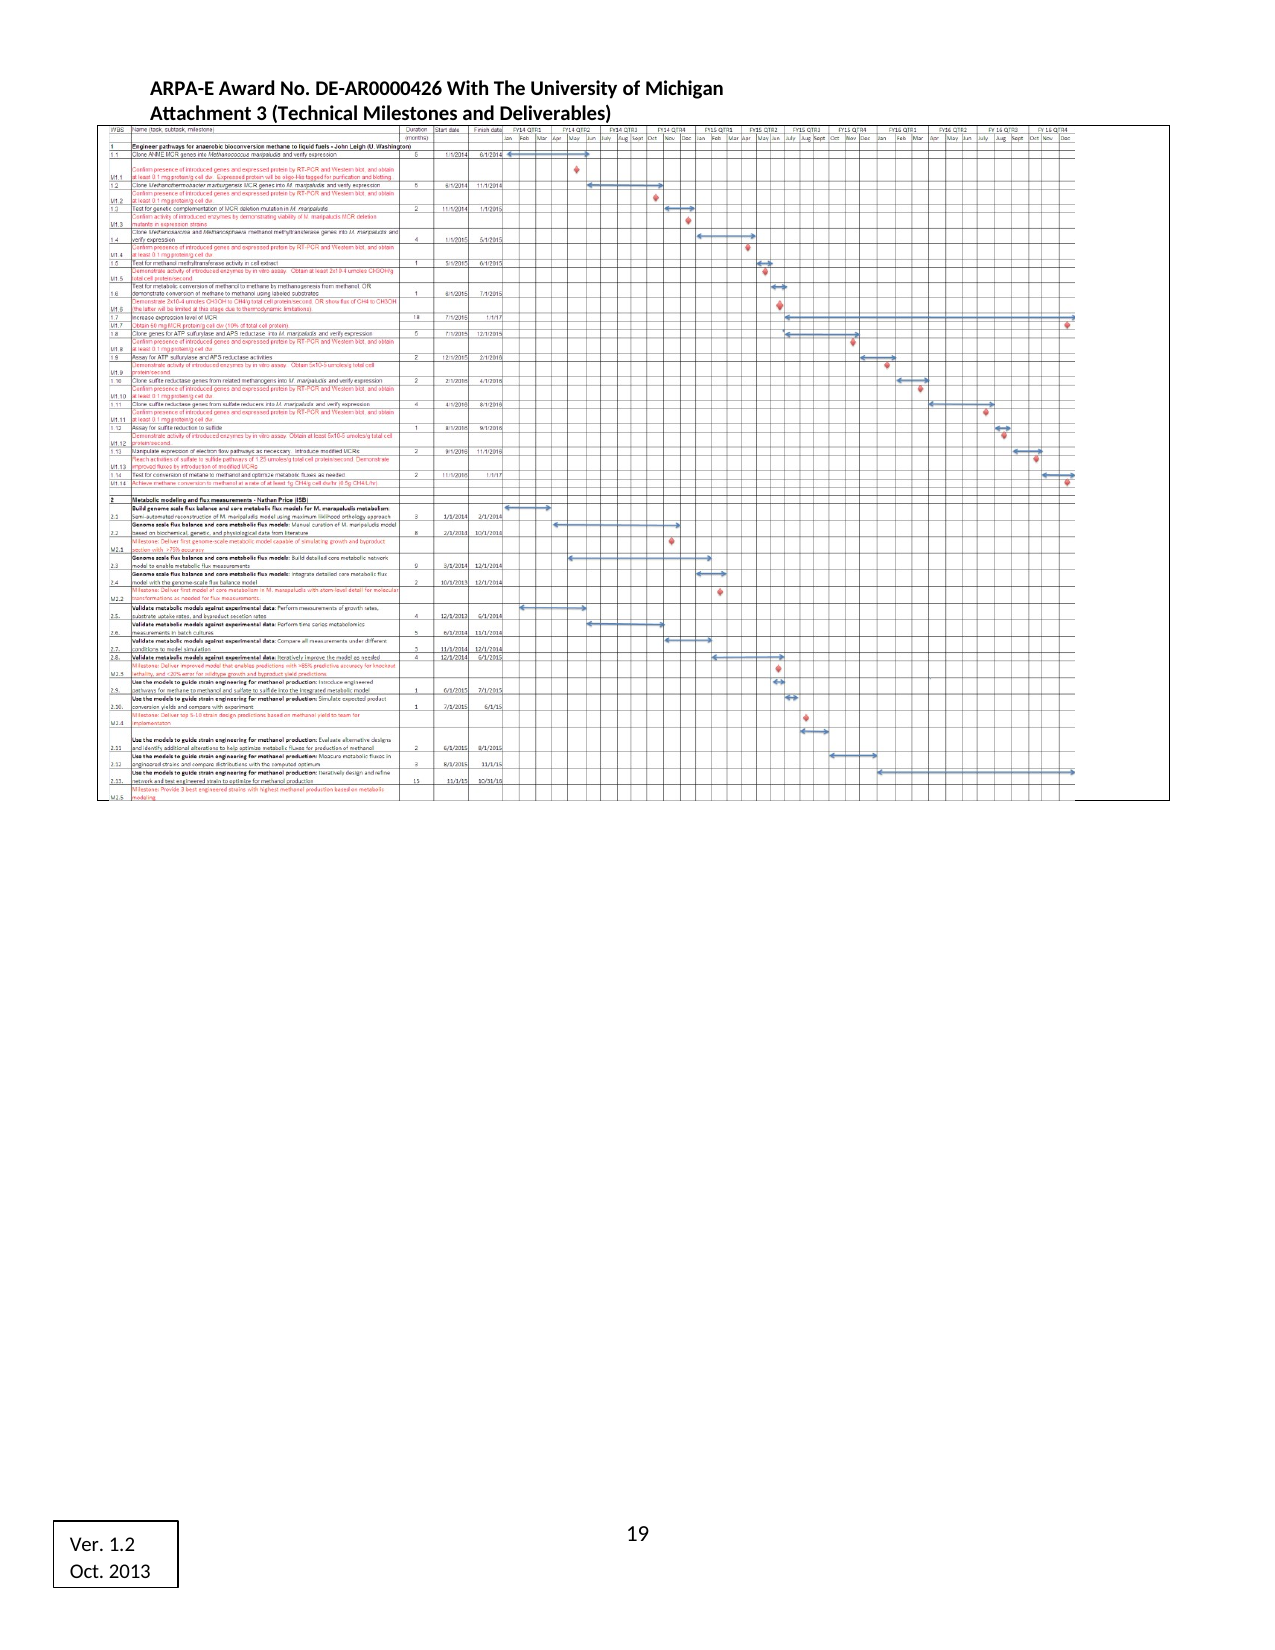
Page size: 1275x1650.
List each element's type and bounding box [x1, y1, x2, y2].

table_header [1075, 126, 1169, 800]
picture [109, 126, 1075, 801]
table_header [98, 126, 109, 800]
